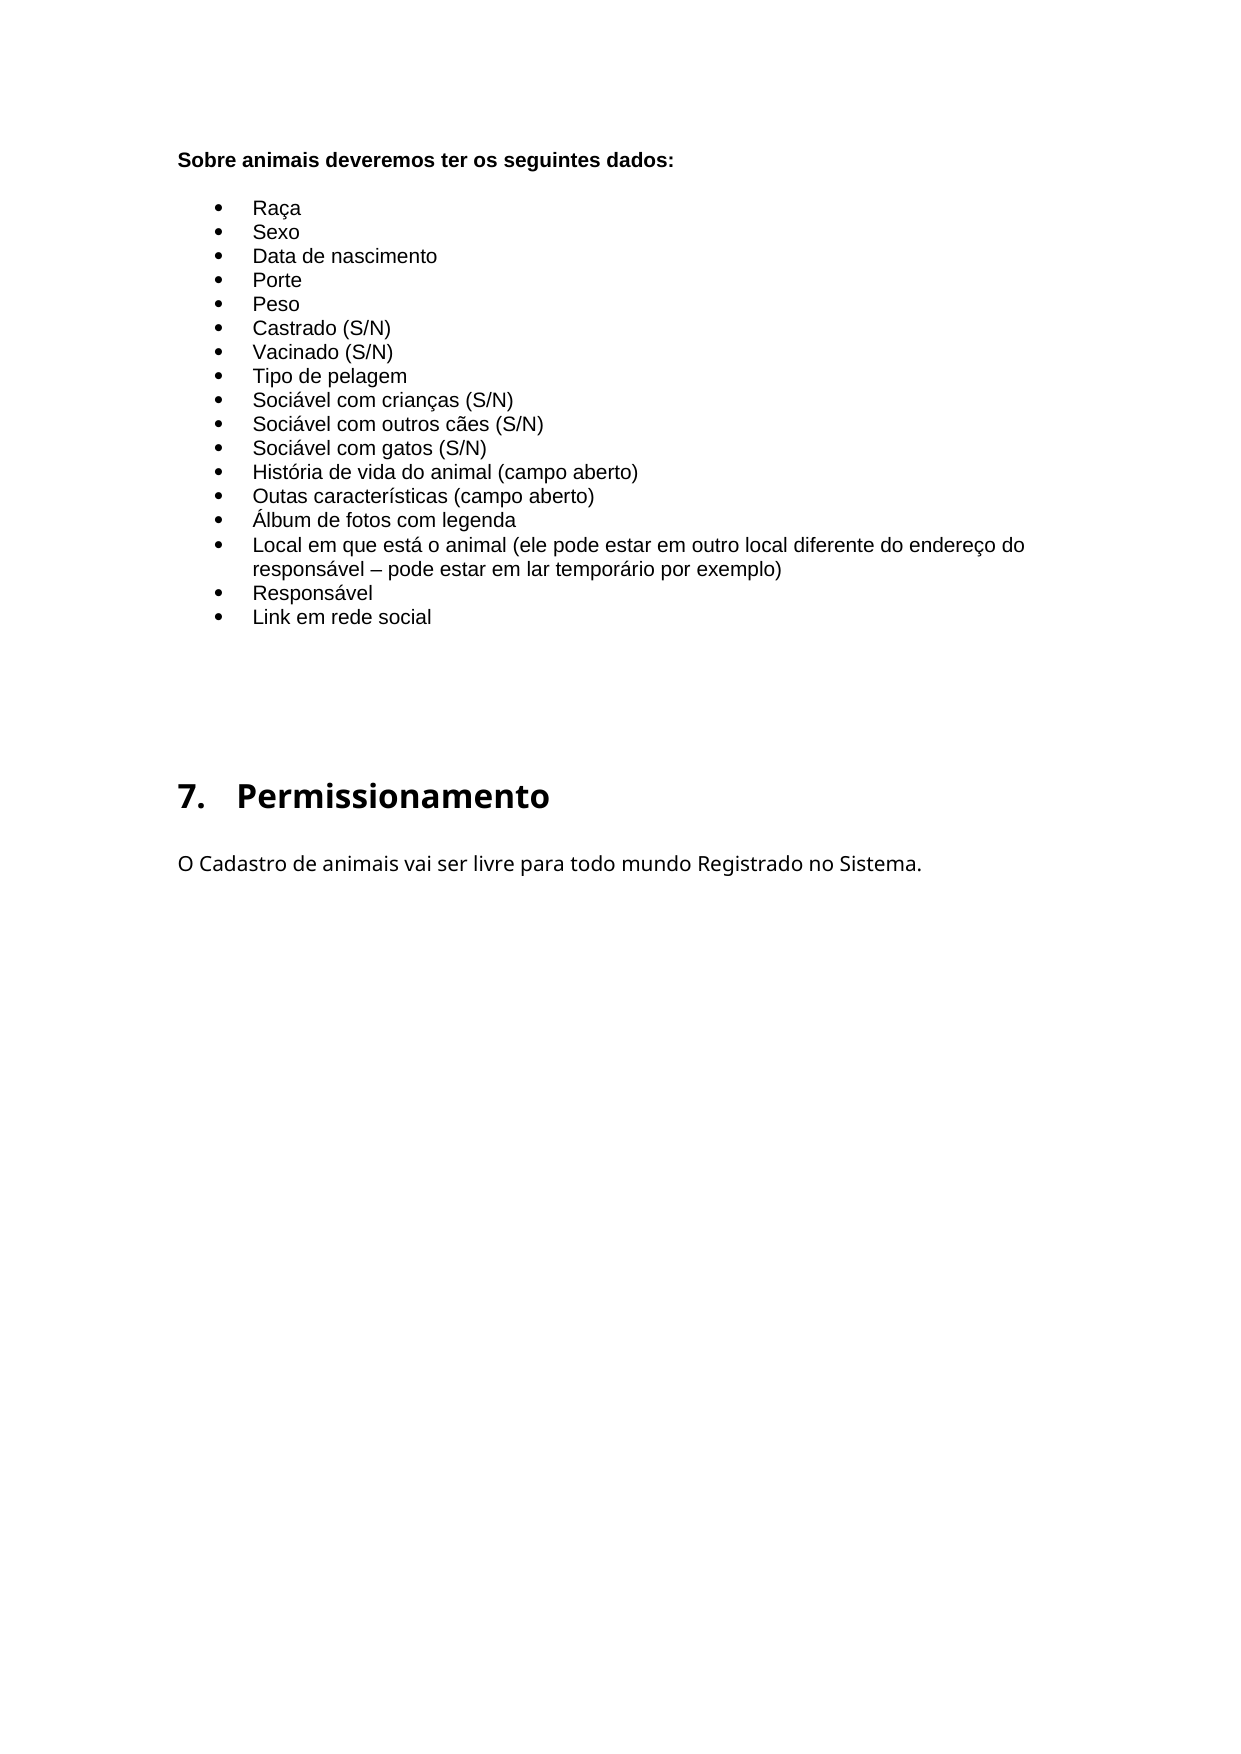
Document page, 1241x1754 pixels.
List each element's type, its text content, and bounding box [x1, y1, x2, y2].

list Sociável com gatos (S/N) [215, 436, 1063, 460]
list Responsável [215, 580, 1063, 604]
list Porte [215, 268, 1063, 292]
list Outas características (campo aberto) [215, 484, 1063, 508]
list Sociável com crianças (S/N) [215, 388, 1063, 412]
list Link em rede social [215, 604, 1063, 628]
list Vacinado (S/N) [215, 340, 1063, 364]
list Castrado (S/N) [215, 316, 1063, 340]
text Sobre animais deveremos ter os seguintes dados: [177, 148, 1063, 172]
list Sexo [215, 219, 1063, 244]
list Raça [215, 196, 1063, 219]
list Álbum de fotos com legenda [215, 508, 1063, 532]
list Sociável com outros cães (S/N) [215, 412, 1063, 436]
subtitle Permissionamento [177, 773, 1063, 819]
list Data de nascimento [215, 244, 1063, 268]
list Peso [215, 292, 1063, 316]
list Local em que está o animal (ele pode estar em outro local diferente do endereço do responsável – pode estar em lar temporário por exemplo) [215, 532, 1063, 580]
list História de vida do animal (campo aberto) [215, 460, 1063, 484]
text O Cadastro de animais vai ser livre para todo mundo Registrado no Sistema. [177, 849, 1063, 877]
list Tipo de pelagem [215, 364, 1063, 388]
